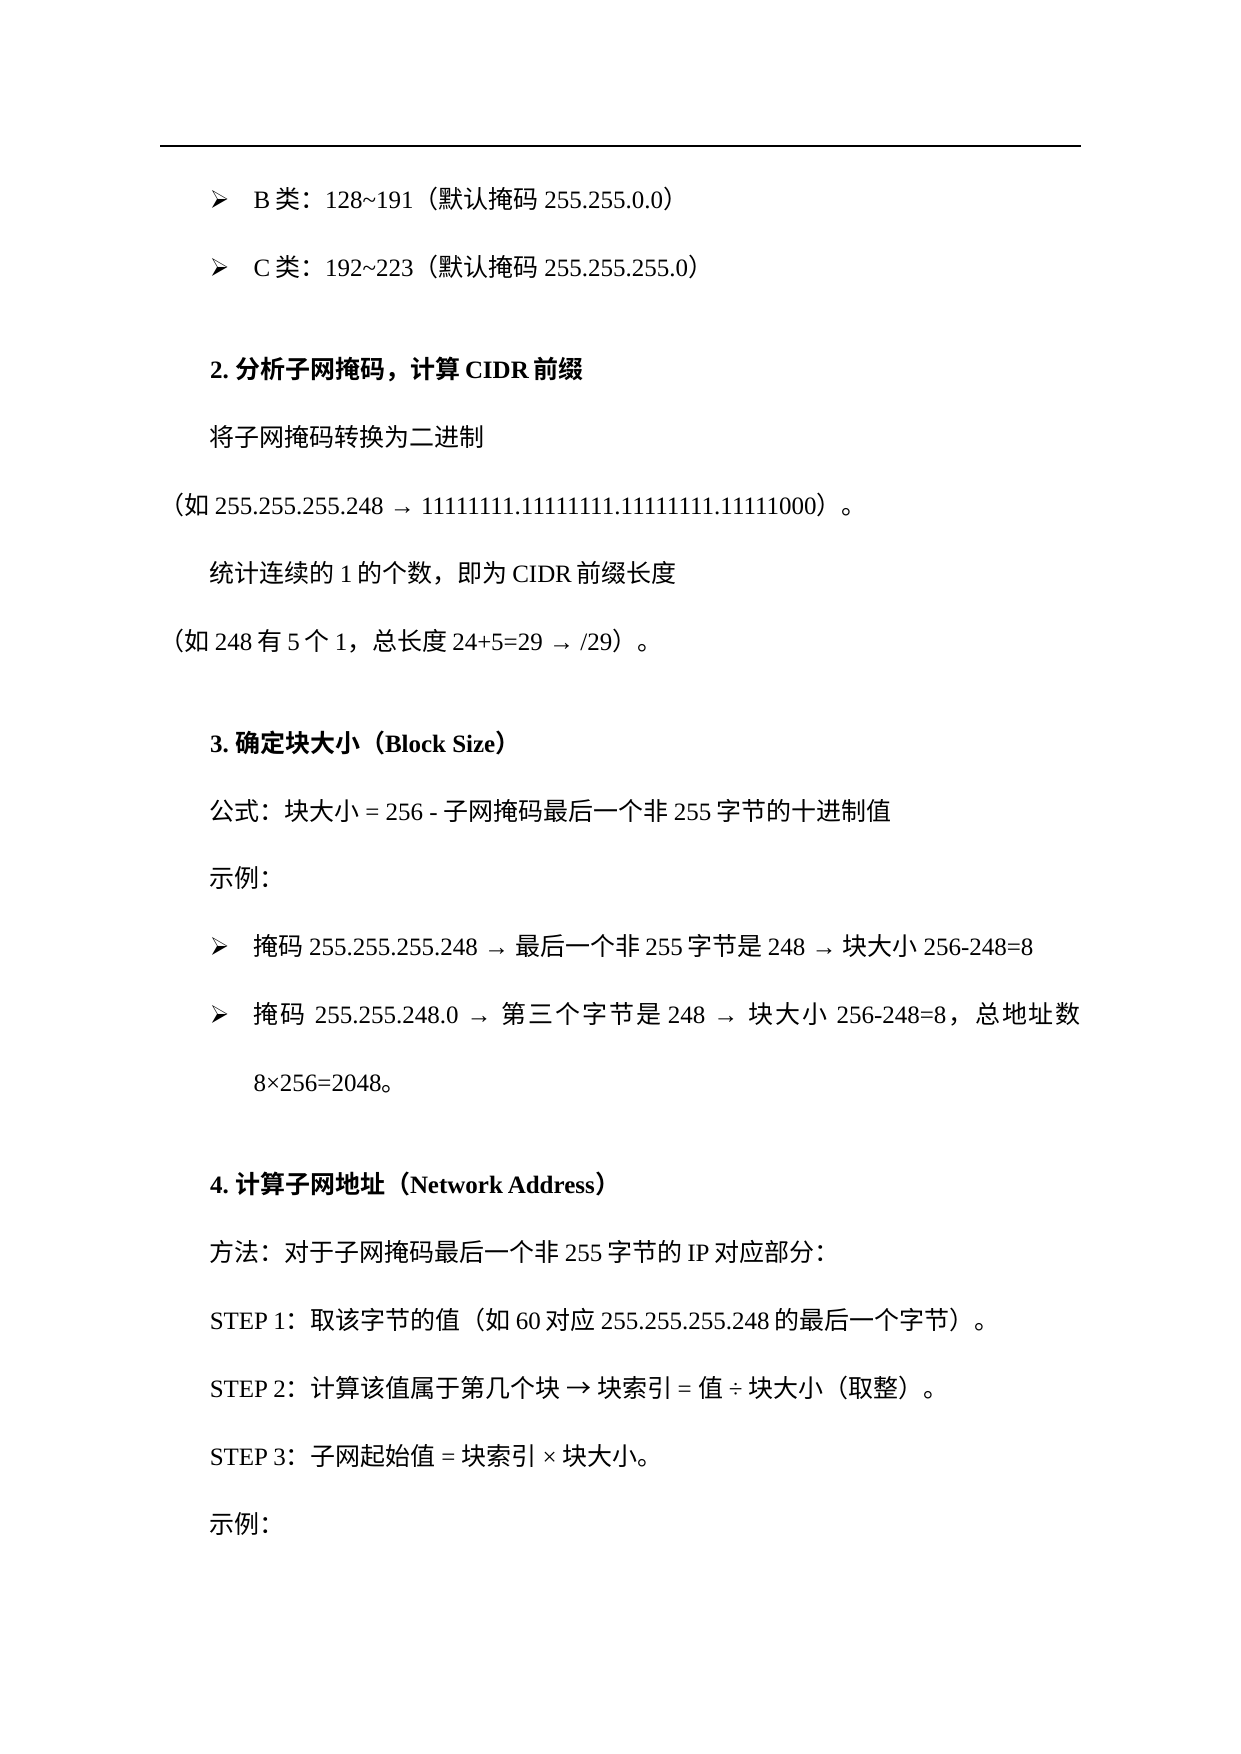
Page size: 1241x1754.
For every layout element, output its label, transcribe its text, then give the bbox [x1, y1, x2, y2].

text 示例： [159, 843, 1081, 911]
text 公式：块大小 = 256 - 子网掩码最后一个非255字节的十进制值 [159, 775, 1081, 843]
list 掩码 255.255.255.248 → 最后一个非255字节是248 → 块大小 256-248=8 [209, 911, 1081, 979]
text STEP 3：子网起始值 = 块索引 × 块大小。 [159, 1420, 1081, 1488]
text 4. 计算子网地址（Network Address） [159, 1149, 1081, 1217]
list B类：128~191（默认掩码 255.255.0.0） [209, 164, 1081, 232]
text STEP 2：计算该值属于第几个块 → 块索引 = 值 ÷ 块大小（取整）。 [159, 1352, 1081, 1420]
text 2. 分析子网掩码，计算CIDR前缀 [159, 334, 1081, 402]
text 统计连续的1的个数，即为CIDR前缀长度 （如248有5个1，总长度24+5=29 → /29）。 [159, 537, 1081, 673]
text 3. 确定块大小（Block Size） [159, 707, 1081, 775]
text 方法：对于子网掩码最后一个非255字节的IP对应部分： [159, 1217, 1081, 1284]
text 示例： [159, 1488, 1081, 1556]
text 将子网掩码转换为二进制 （如255.255.255.248 → 11111111.11111111.11111111.11111000）。 [159, 402, 1081, 537]
list C类：192~223（默认掩码 255.255.255.0） [209, 232, 1081, 300]
text STEP 1：取该字节的值（如60对应255.255.255.248的最后一个字节）。 [159, 1284, 1081, 1352]
list 掩码 255.255.248.0 → 第三个字节是248 → 块大小 256-248=8，总地址数 8×256=2048。 [209, 979, 1081, 1115]
